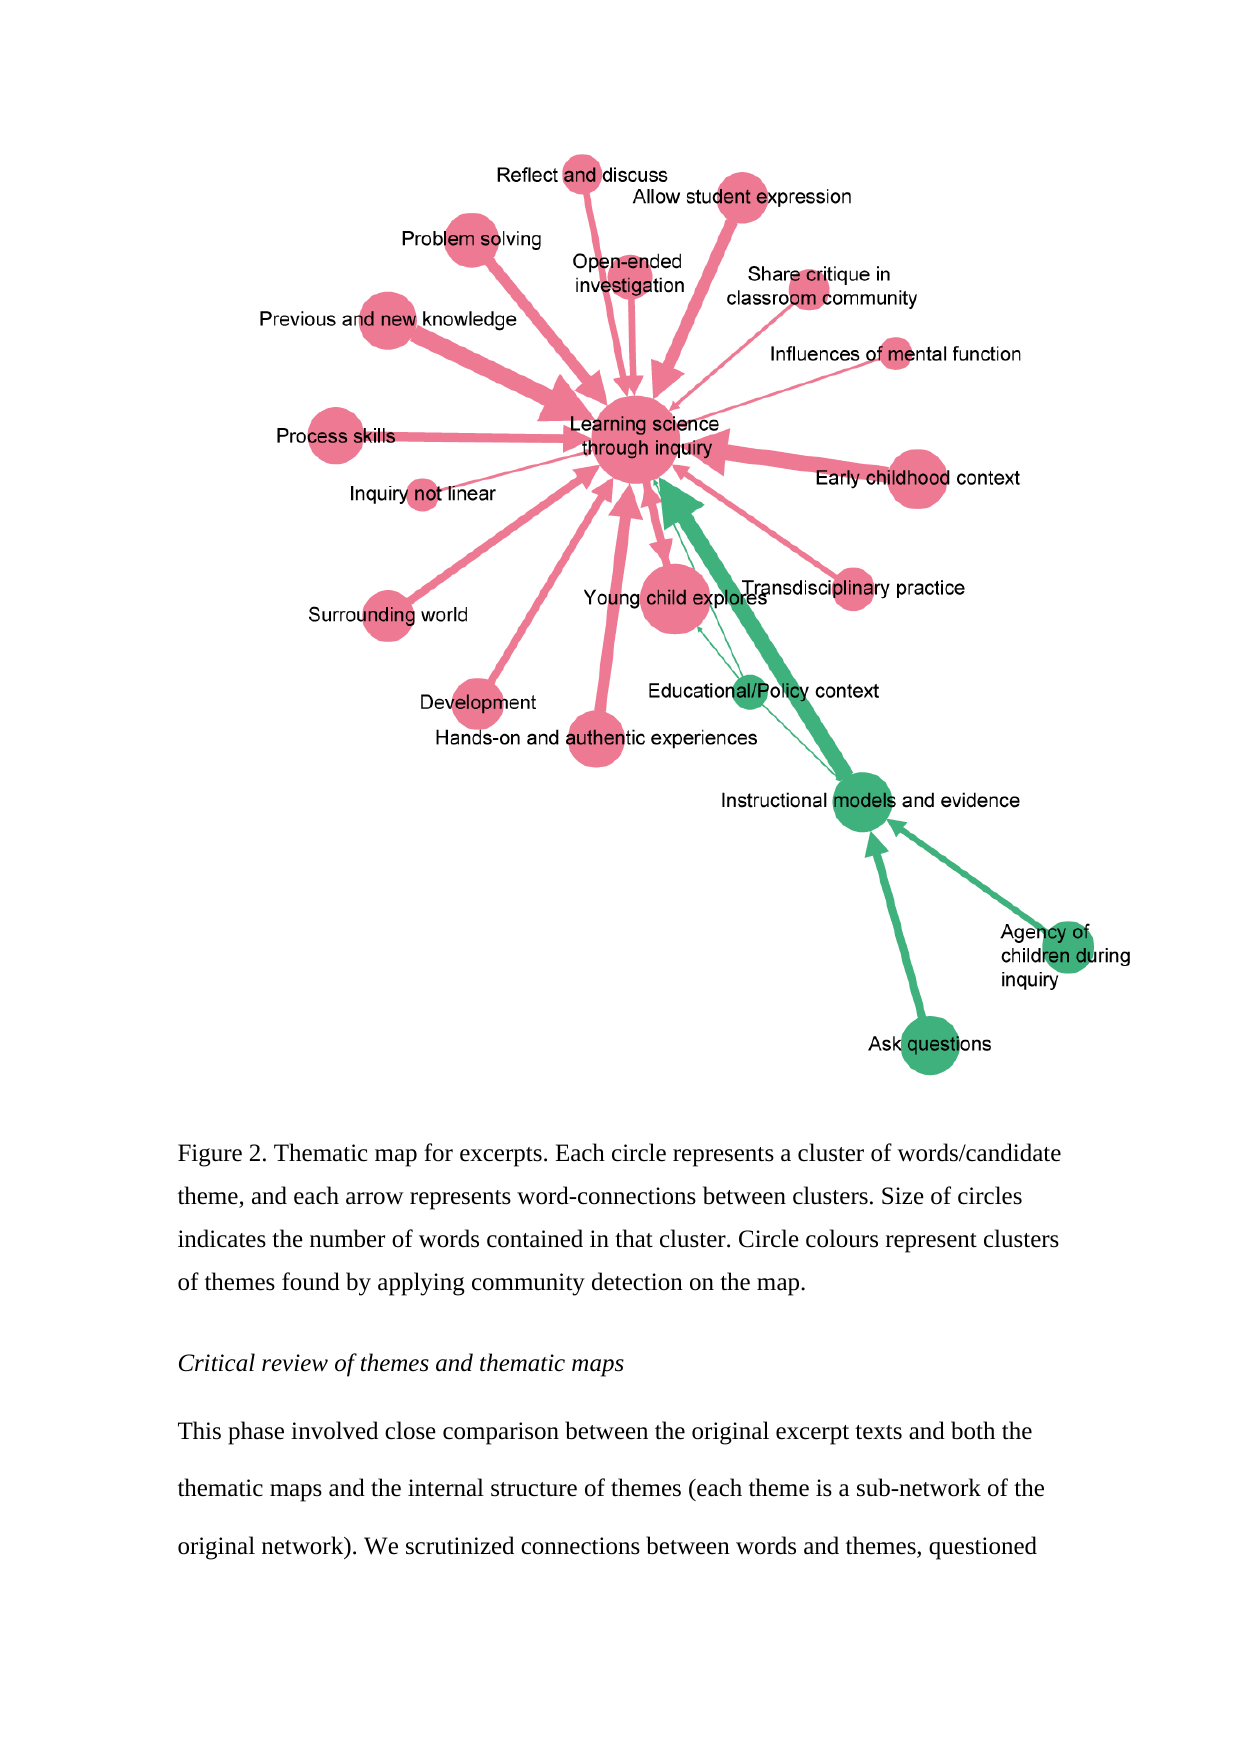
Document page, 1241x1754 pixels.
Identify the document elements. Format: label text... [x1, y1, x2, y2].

subtitle Critical review of themes and thematic maps [177, 1348, 1004, 1377]
picture [252, 147, 1138, 1084]
text Figure 2. Thematic map for excerpts. Each circle represents a cluster of words/candidate theme, and each arrow represents word-connections between clusters. Size of circles indicates the number of words contained in that cluster. Circle colours represent clusters of themes found by applying community detection on the map. [177, 1138, 1063, 1296]
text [177, 1416, 1063, 1560]
